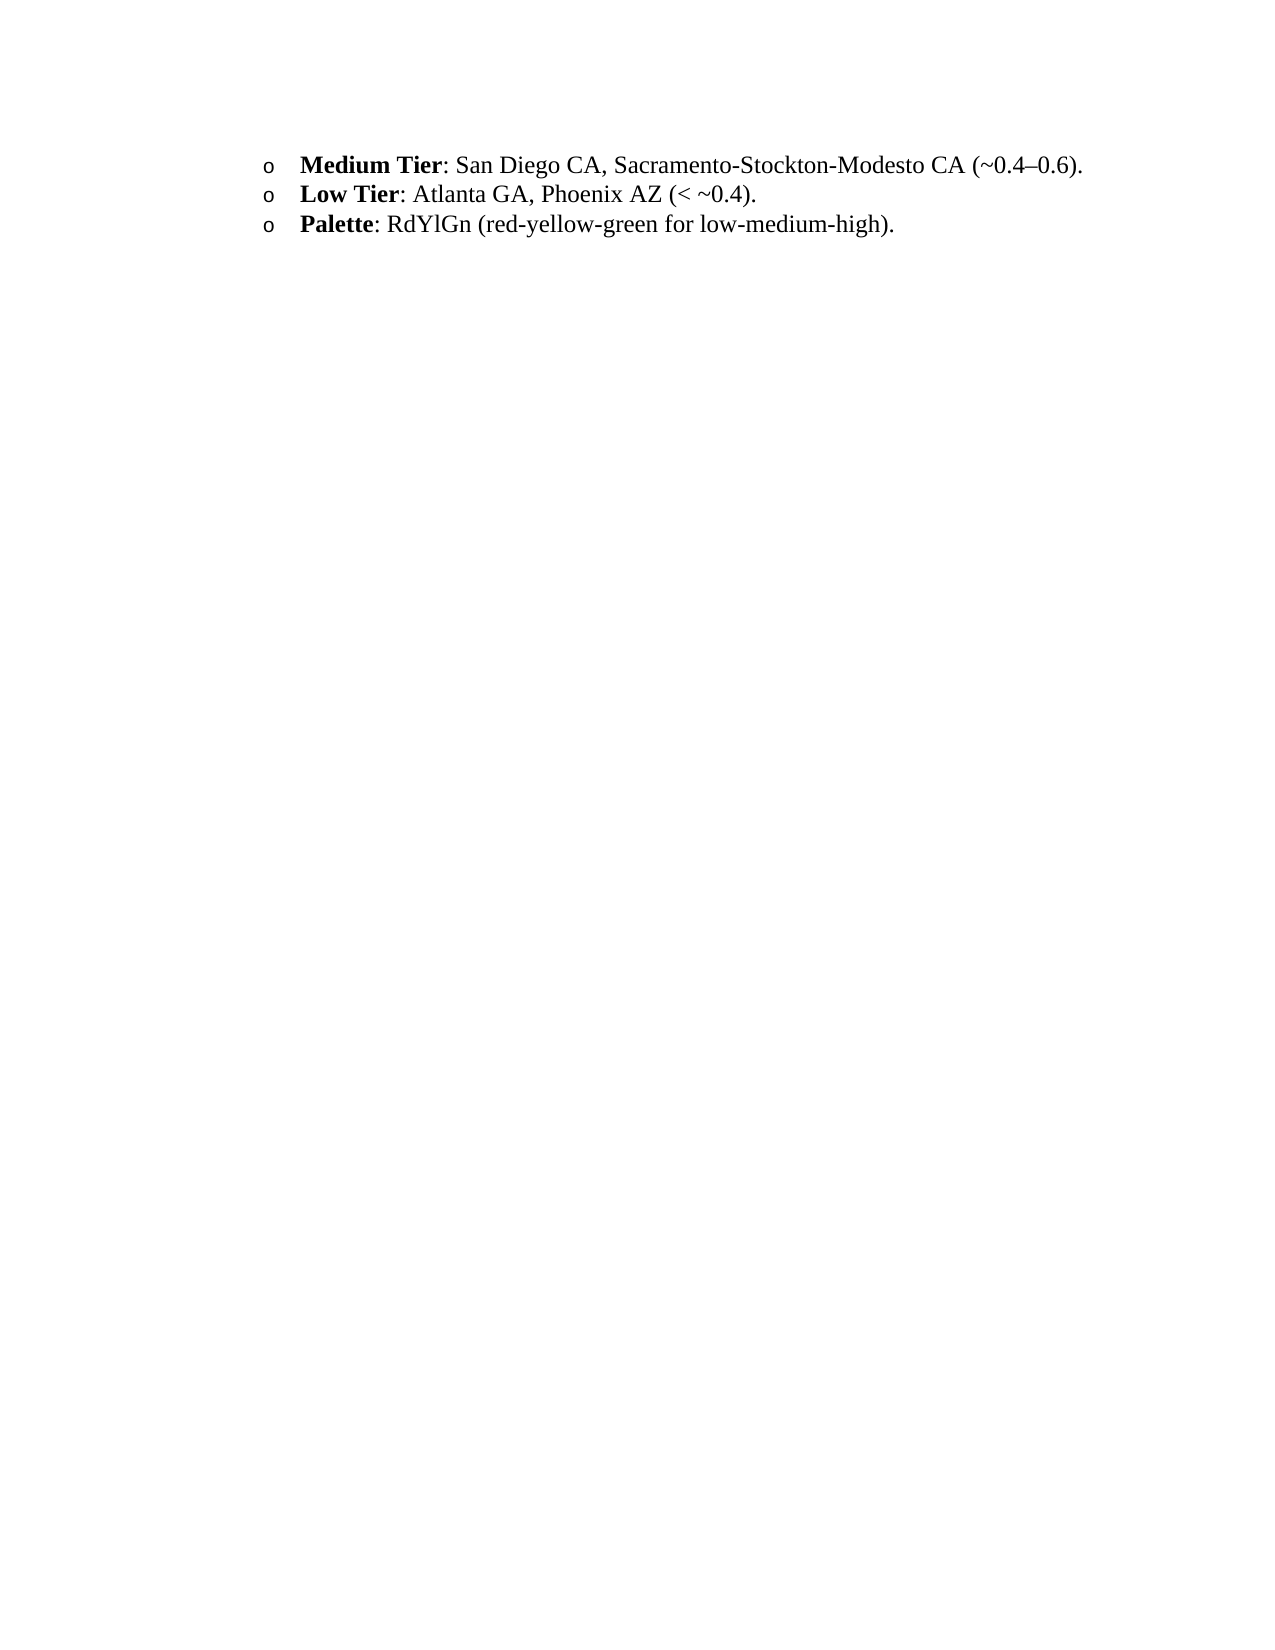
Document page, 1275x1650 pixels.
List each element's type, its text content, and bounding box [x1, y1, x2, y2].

list Palette: RdYlGn (red-yellow-green for low-medium-high). [262, 209, 1125, 239]
list Medium Tier: San Diego CA, Sacramento-Stockton-Modesto CA (~0.4–0.6). [262, 150, 1125, 179]
list Low Tier: Atlanta GA, Phoenix AZ (< ~0.4). [262, 179, 1125, 209]
